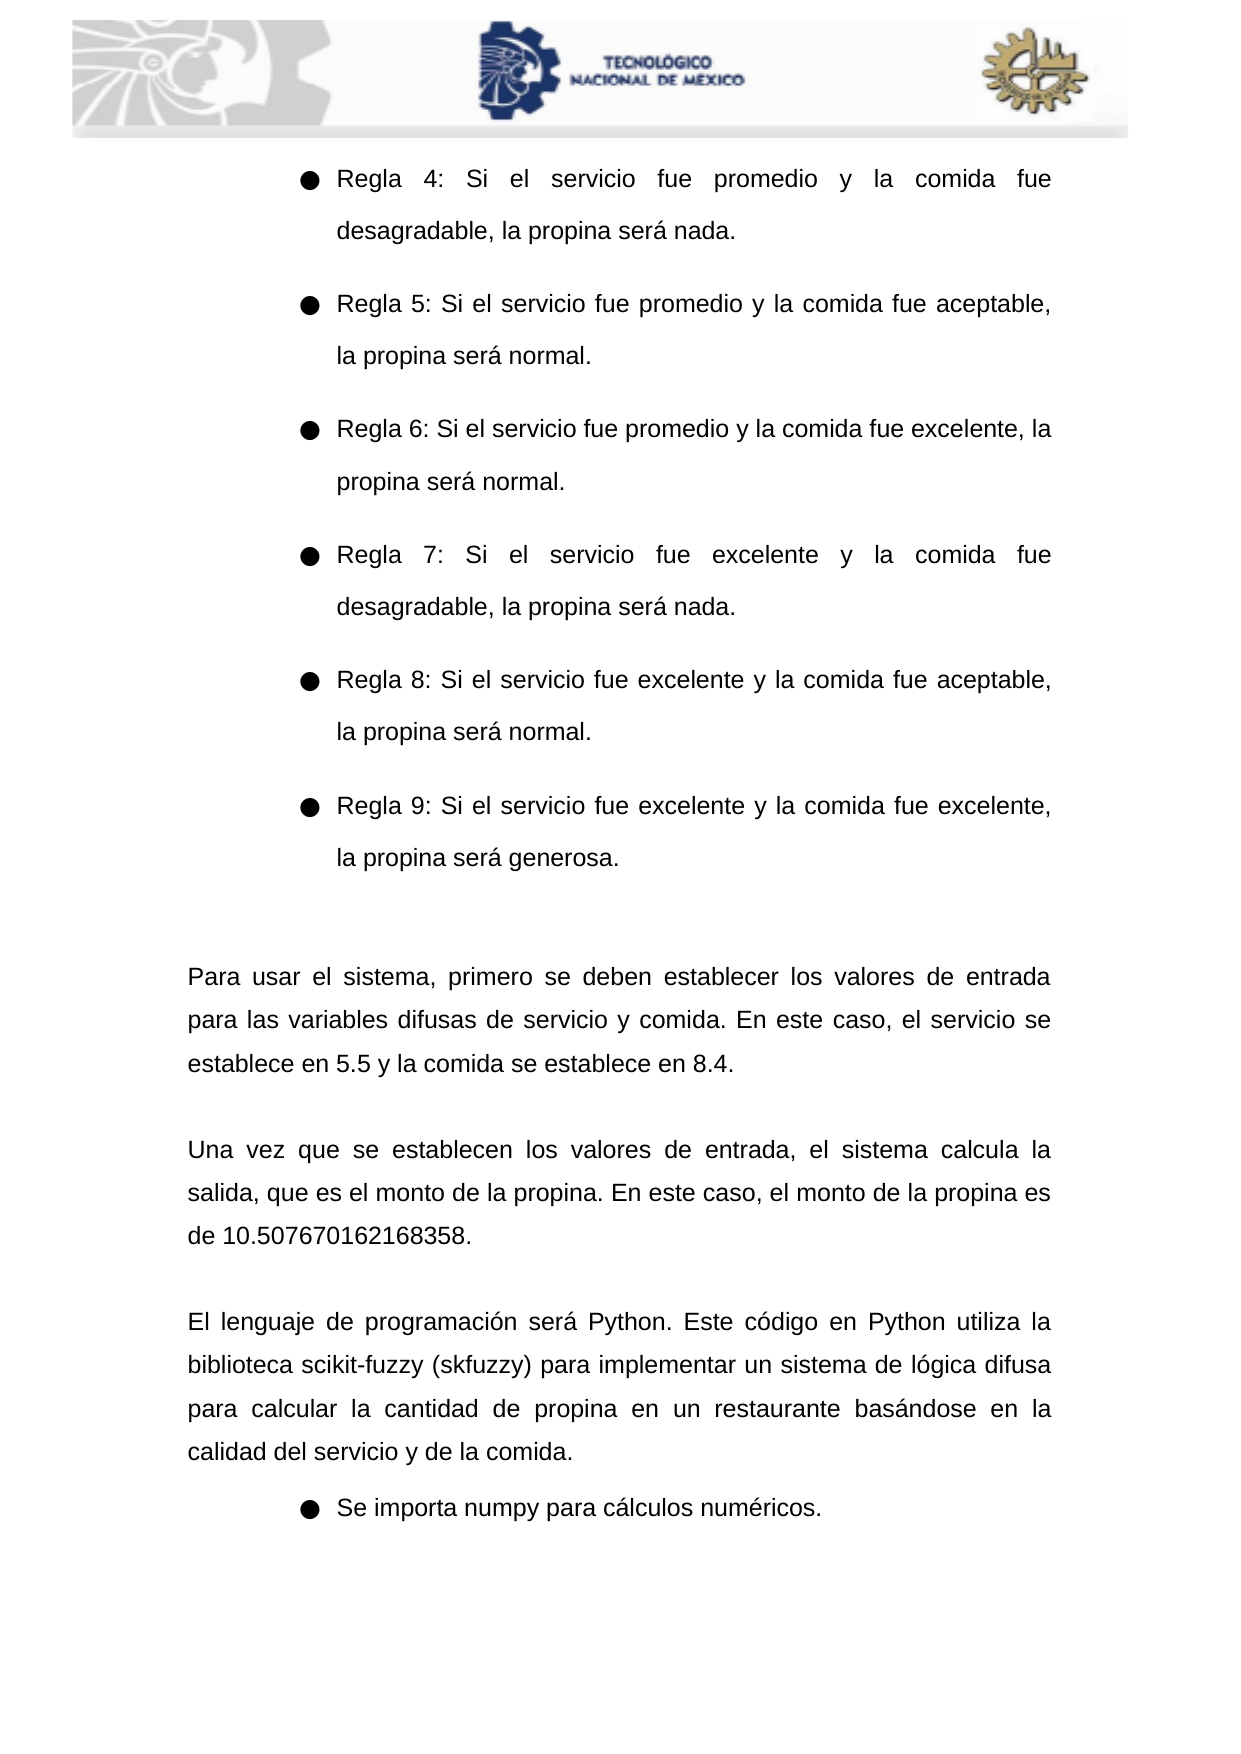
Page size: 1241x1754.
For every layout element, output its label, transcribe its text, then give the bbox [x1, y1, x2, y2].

list Regla 5: Si el servicio fue promedio y la comida fue aceptable, la propina será normal. [299, 275, 1053, 370]
list Regla 9: Si el servicio fue excelente y la comida fue excelente, la propina será generosa. [299, 777, 1053, 871]
text Para usar el sistema, primero se deben establecer los valores de entrada para las variables difusas de servicio y comida. En este caso, el servicio se establece en 5.5 y la comida se establece en 8.4. [187, 962, 1053, 1077]
list Regla 8: Si el servicio fue excelente y la comida fue aceptable, la propina será normal. [299, 652, 1053, 746]
list Regla 4: Si el servicio fue promedio y la comida fue desagradable, la propina será nada. [299, 150, 1053, 244]
text Una vez que se establecen los valores de entrada, el sistema calcula la salida, que es el monto de la propina. En este caso, el monto de la propina es de 10.507670162168358. [187, 1135, 1053, 1250]
list Regla 6: Si el servicio fue promedio y la comida fue excelente, la propina será normal. [299, 401, 1053, 495]
list Se importa numpy para cálculos numéricos. [299, 1480, 1053, 1531]
picture [72, 20, 1129, 138]
text El lenguaje de programación será Python. Este código en Python utiliza la biblioteca scikit-fuzzy (skfuzzy) para implementar un sistema de lógica difusa para calcular la cantidad de propina en un restaurante basándose en la calidad del servicio y de la comida. [187, 1307, 1053, 1465]
list Regla 7: Si el servicio fue excelente y la comida fue desagradable, la propina será nada. [299, 526, 1053, 621]
